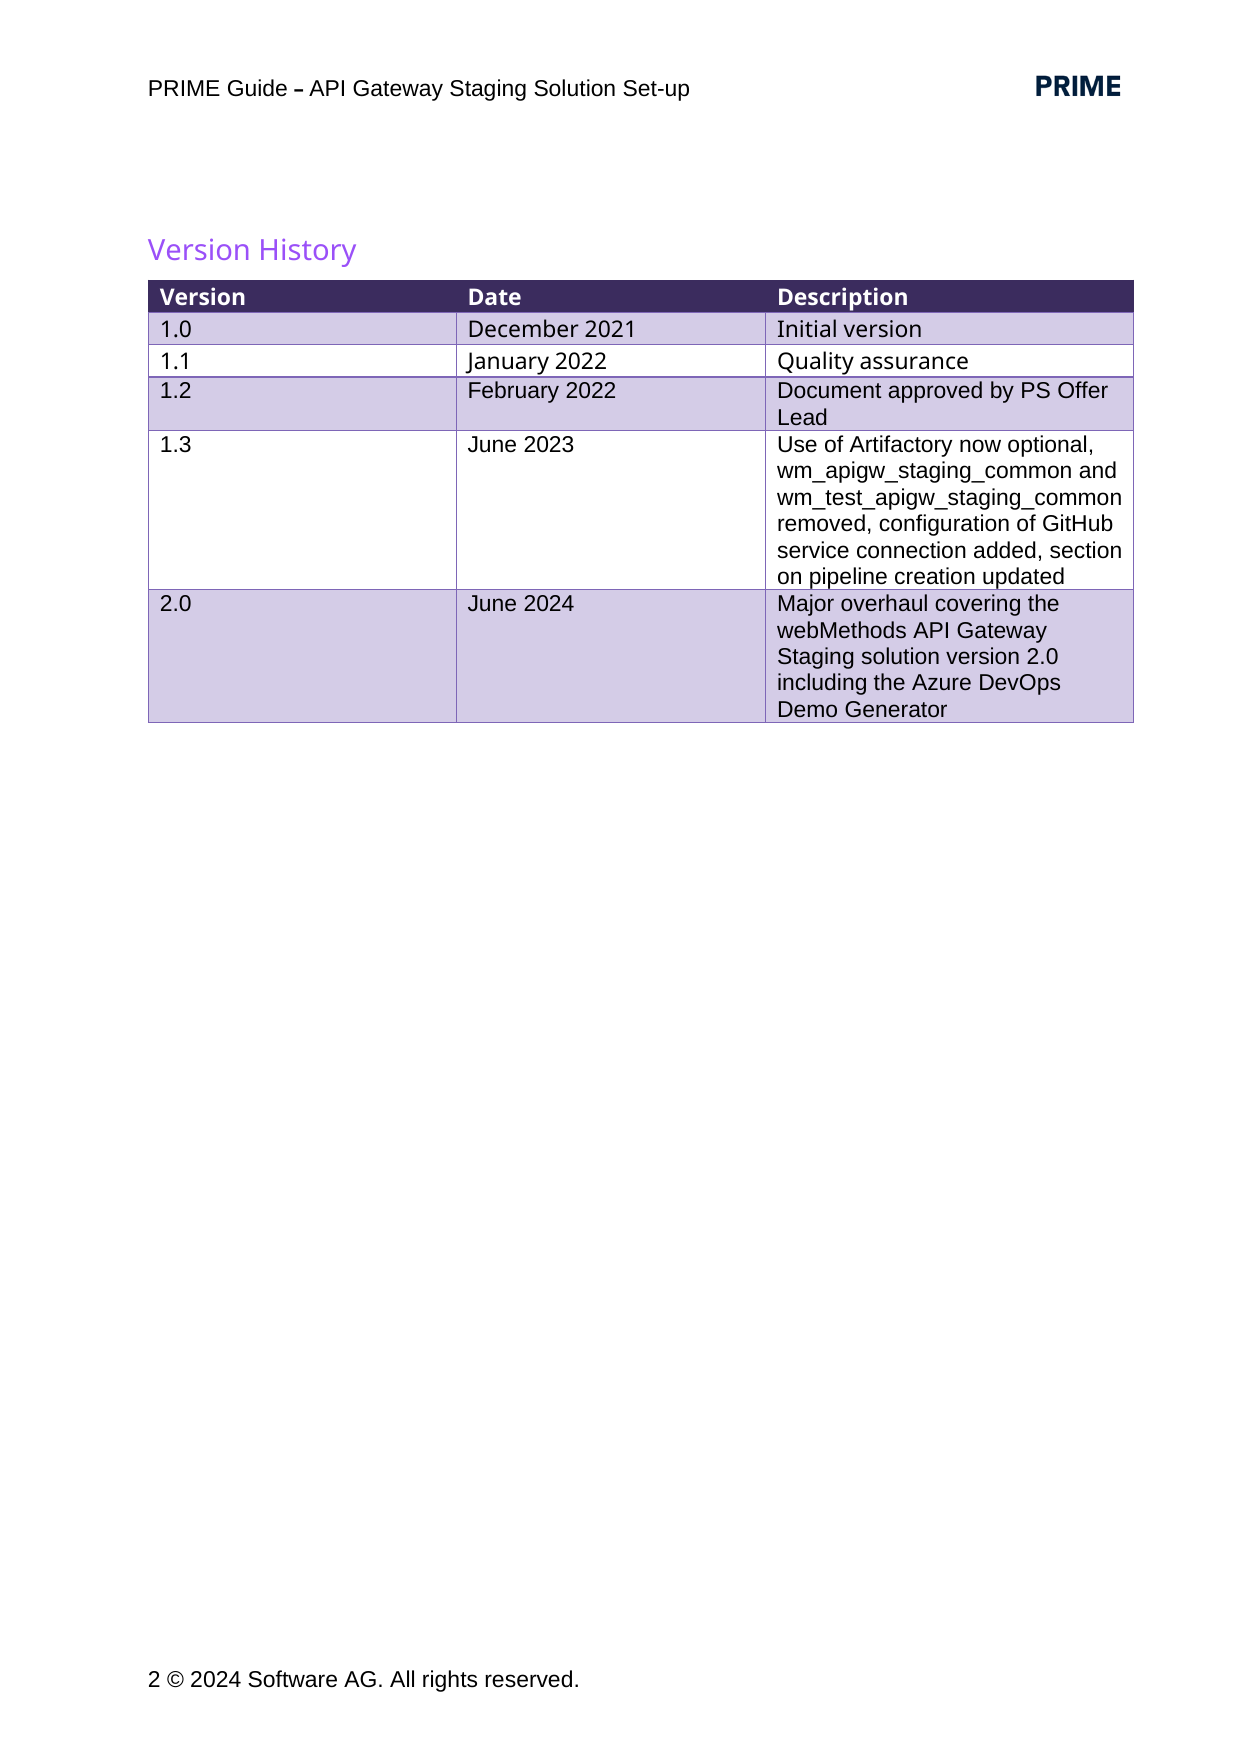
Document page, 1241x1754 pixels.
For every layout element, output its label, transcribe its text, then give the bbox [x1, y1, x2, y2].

subtitle Version History [148, 234, 1134, 267]
table_cell June 2023 [457, 431, 765, 589]
table_cell 1.0 [149, 313, 456, 344]
table_cell January 2022 [457, 345, 765, 376]
table_cell Quality assurance [766, 345, 1133, 376]
table_cell December 2021 [457, 313, 765, 344]
table_cell Major overhaul covering the webMethods API Gateway Staging solution version 2.0 including the Azure DevOps Demo Generator [766, 590, 1133, 722]
table_cell 1.2 [149, 378, 456, 430]
picture [1021, 57, 1121, 102]
table_cell February 2022 [457, 378, 765, 430]
table_header Version [149, 281, 456, 312]
table_cell 2.0 [149, 590, 456, 722]
table_cell Initial version [766, 313, 1133, 344]
table_header Date [457, 281, 765, 312]
table_cell 1.1 [149, 345, 456, 376]
table_cell June 2024 [457, 590, 765, 722]
table_cell Use of Artifactory now optional, wm_apigw_staging_common and wm_test_apigw_staging_common removed, configuration of GitHub service connection added, section on pipeline creation updated [766, 431, 1133, 589]
table_cell Document approved by PS Offer Lead [766, 378, 1133, 430]
table_header Description [766, 281, 1133, 312]
table_cell 1.3 [149, 431, 456, 589]
